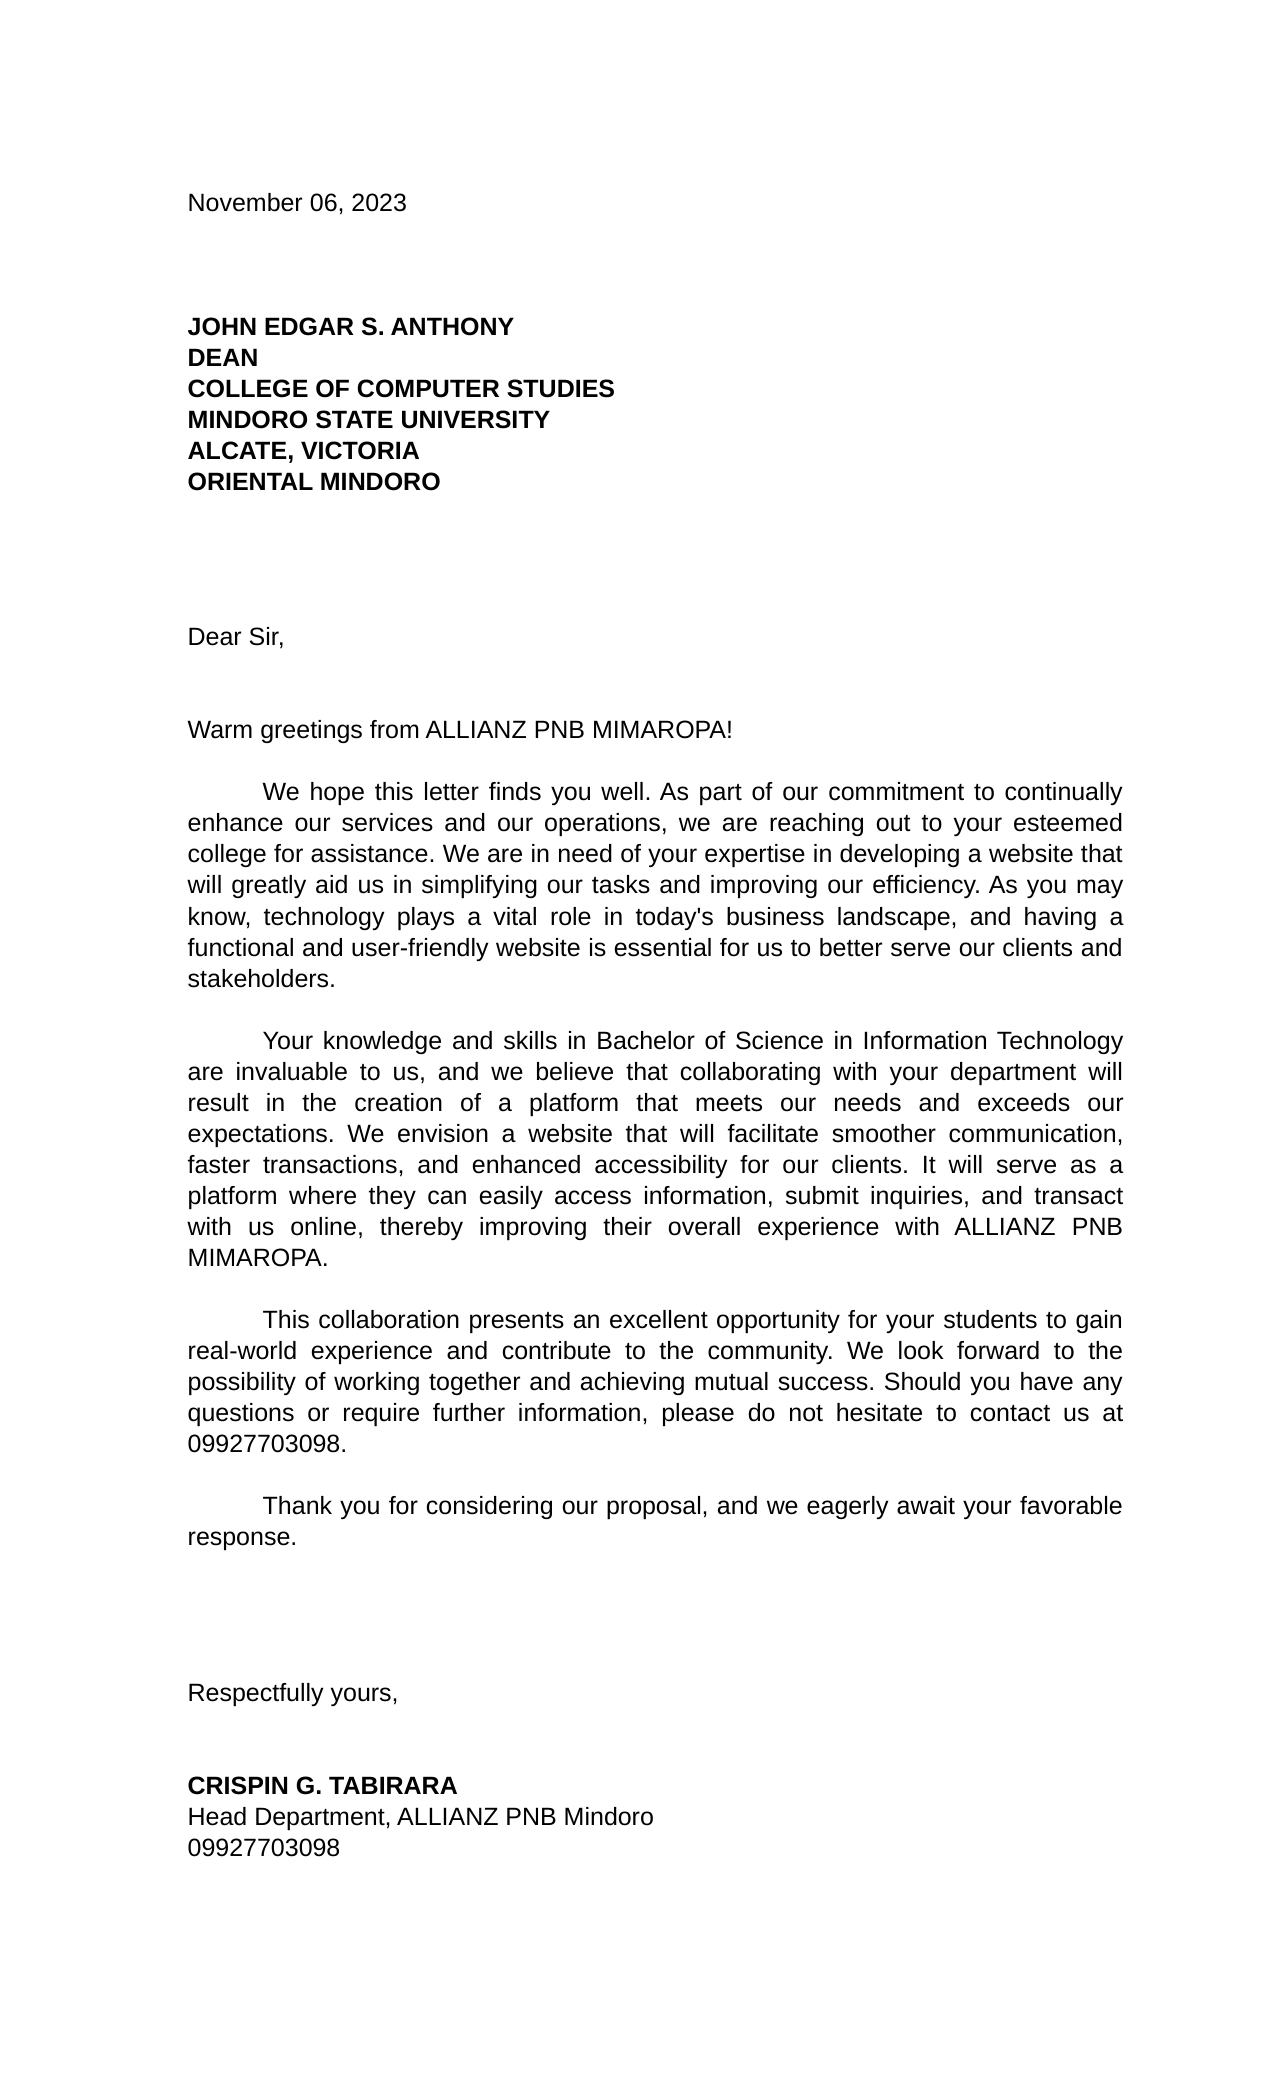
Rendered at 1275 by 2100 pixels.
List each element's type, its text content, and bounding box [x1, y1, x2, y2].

text MINDORO STATE UNIVERSITY [187, 405, 1125, 433]
text COLLEGE OF COMPUTER STUDIES [187, 374, 1125, 402]
text We hope this letter finds you well. As part of our commitment to continually enhance our services and our operations, we are reaching out to your esteemed college for assistance. We are in need of your expertise in developing a website that will greatly aid us in simplifying our tasks and improving our efficiency. As you may know, technology plays a vital role in today's business landscape, and having a functional and user-friendly website is essential for us to better serve our clients and stakeholders. [187, 777, 1125, 992]
text Warm greetings from ALLIANZ PNB MIMAROPA! [187, 715, 1125, 744]
text Your knowledge and skills in Bachelor of Science in Information Technology are invaluable to us, and we believe that collaborating with your department will result in the creation of a platform that meets our needs and exceeds our expectations. We envision a website that will facilitate smoother communication, faster transactions, and enhanced accessibility for our clients. It will serve as a platform where they can easily access information, submit inquiries, and transact with us online, thereby improving their overall experience with ALLIANZ PNB MIMAROPA. [187, 1026, 1125, 1272]
text Respectfully yours, [187, 1677, 1125, 1706]
text This collaboration presents an excellent opportunity for your students to gain real-world experience and contribute to the community. We look forward to the possibility of working together and achieving mutual success. Should you have any questions or require further information, please do not hesitate to contact us at 09927703098. [187, 1305, 1125, 1458]
text DEAN [187, 343, 1125, 371]
text ALCATE, VICTORIA [187, 436, 1125, 464]
text JOHN EDGAR S. ANTHONY [187, 312, 1125, 340]
text ORIENTAL MINDORO [187, 467, 1125, 496]
text Dear Sir, [187, 622, 1125, 651]
text 09927703098 [187, 1833, 1125, 1861]
text Head Department, ALLIANZ PNB Mindoro [187, 1802, 1125, 1830]
text CRISPIN G. TABIRARA [187, 1771, 1125, 1799]
text Thank you for considering our proposal, and we eagerly await your favorable response. [187, 1491, 1125, 1551]
text November 06, 2023 [187, 187, 1125, 216]
